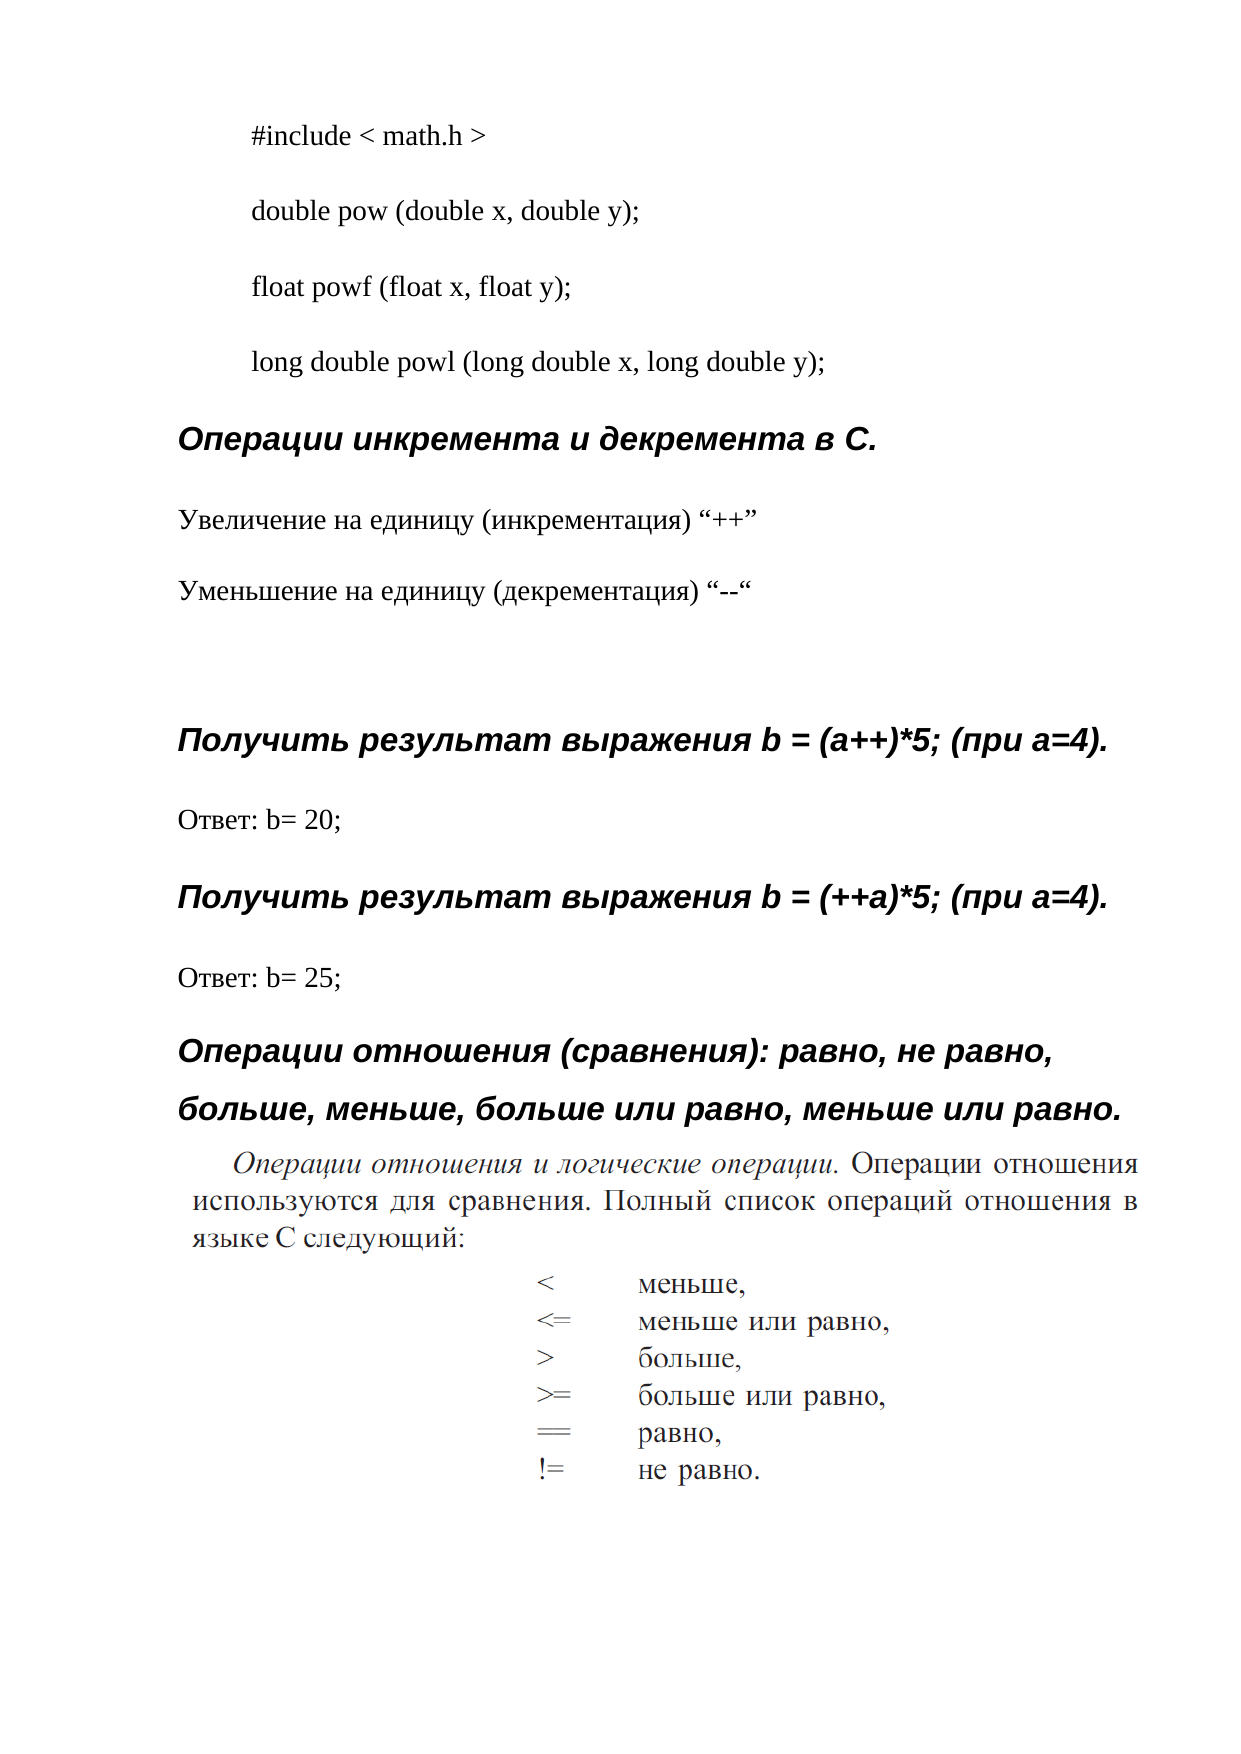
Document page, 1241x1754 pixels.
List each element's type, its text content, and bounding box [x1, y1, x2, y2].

picture [177, 1146, 1151, 1499]
text Ответ: b= 25; [177, 960, 1152, 994]
subtitle double pow (double x, double y); [177, 193, 1152, 227]
subtitle Получить результат выражения b = (a++)*5; (при a=4). [177, 719, 1152, 758]
text Операции отношения (сравнения): равно, не равно, больше, меньше, больше или равно, меньше или равно. [177, 1031, 1152, 1127]
subtitle float powf (float x, float y); [177, 269, 1152, 302]
subtitle Операции инкремента и декремента в C. [177, 419, 1152, 458]
text Ответ: b= 20; [177, 802, 1152, 836]
text Увеличение на единицу (инкрементация) “++” [177, 502, 1152, 536]
subtitle Получить результат выражения b = (++a)*5; (при a=4). [177, 877, 1152, 916]
text Уменьшение на единицу (декрементация) “--“ [177, 573, 1152, 607]
subtitle long double powl (long double x, long double y); [177, 344, 1152, 378]
subtitle #include < math.h > [177, 118, 1152, 152]
